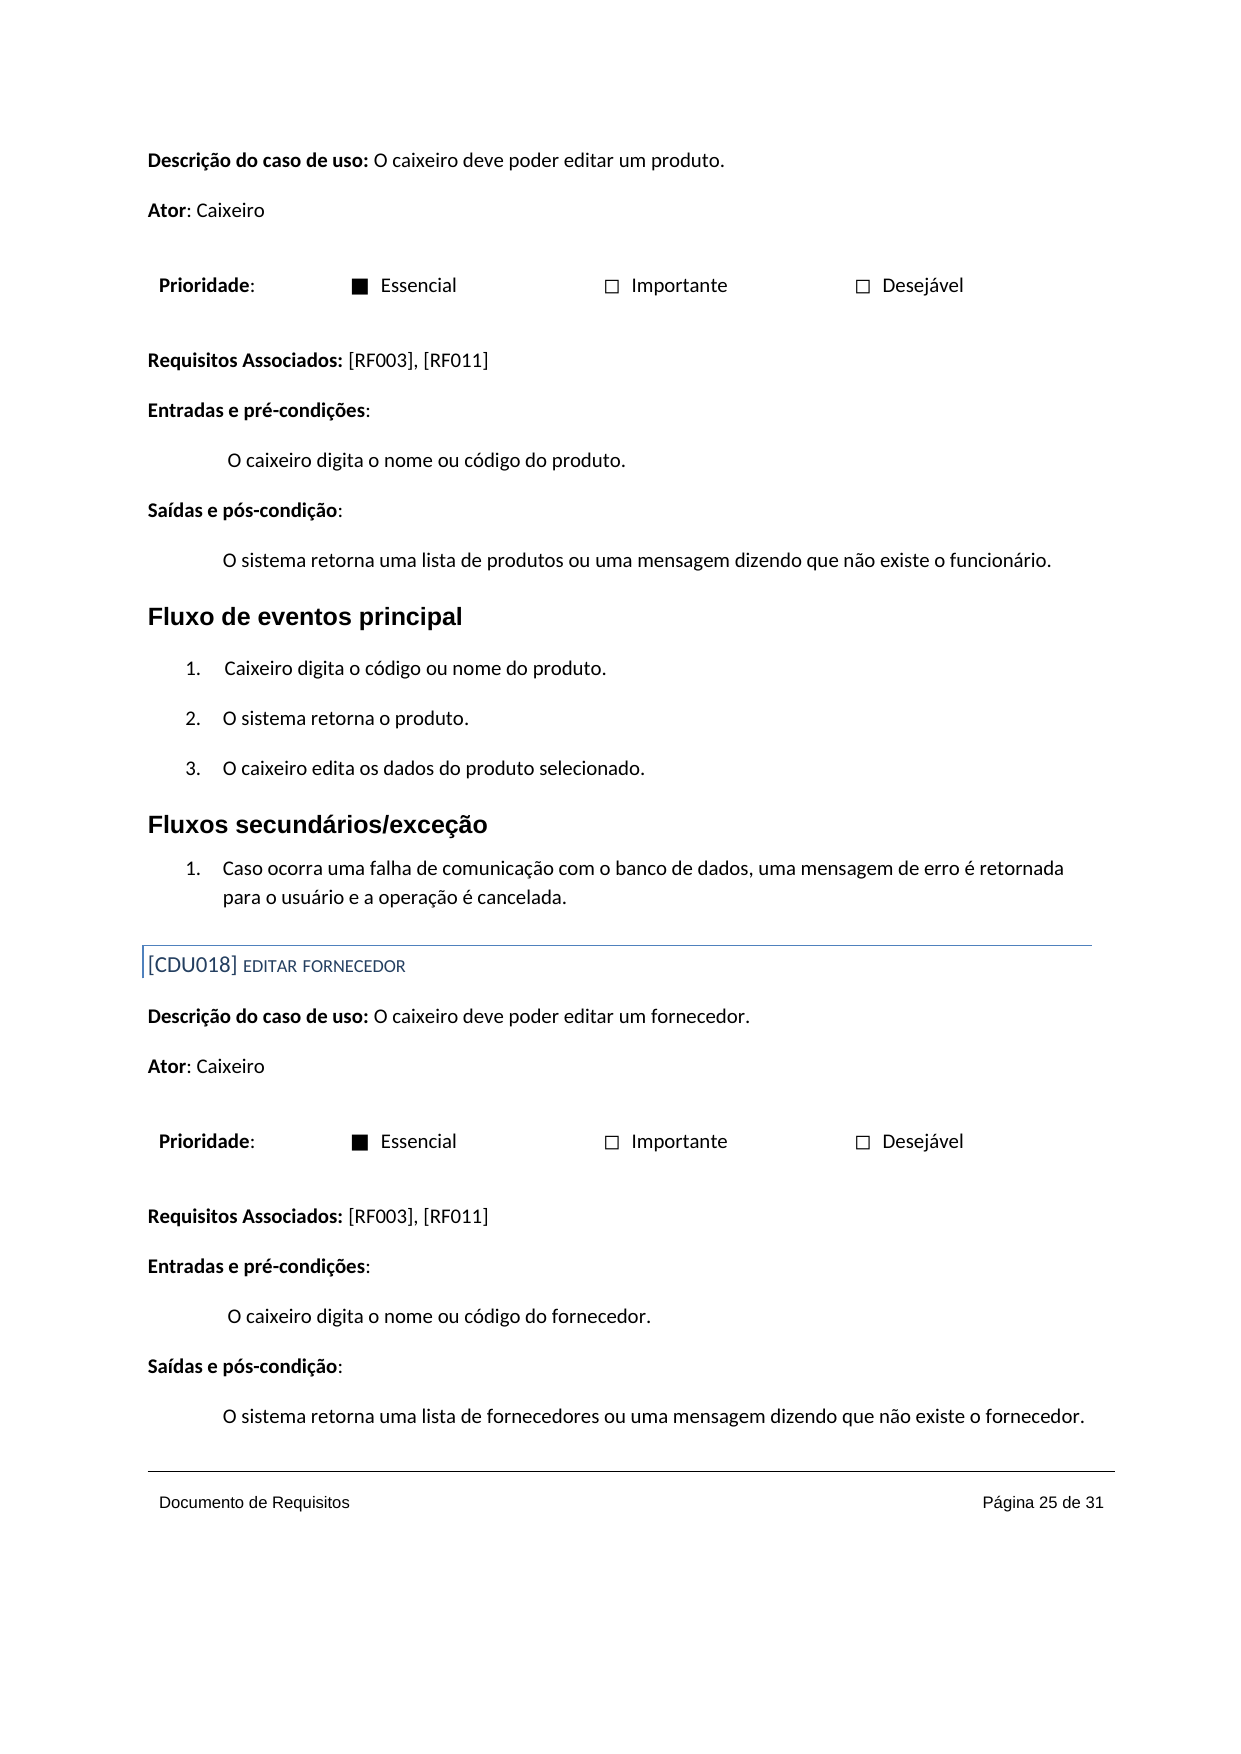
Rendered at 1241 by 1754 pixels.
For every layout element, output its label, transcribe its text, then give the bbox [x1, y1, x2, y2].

table_header ◻ [587, 248, 631, 327]
text Entradas e pré-condições: [148, 1253, 1092, 1279]
text Fluxos secundários/exceção [148, 810, 1092, 838]
text O caixeiro digita o nome ou código do fornecedor. [148, 1303, 1092, 1329]
list O caixeiro edita os dados do produto selecionado. [185, 756, 1092, 781]
table_header ■ [336, 1104, 381, 1182]
table_header ◻ [838, 248, 882, 327]
table_header ■ [336, 248, 381, 327]
table_header Desejável [883, 248, 1026, 327]
text Saídas e pós-condição: [148, 497, 1092, 523]
text Fluxo de eventos principal [148, 602, 1092, 630]
table_header ◻ [587, 1104, 631, 1182]
table_header Prioridade: [148, 248, 336, 327]
text Descrição do caso de uso: O caixeiro deve poder editar um produto. [148, 148, 1092, 173]
text 1. Caixeiro digita o código ou nome do produto. [185, 656, 1092, 681]
text O sistema retorna uma lista de produtos ou uma mensagem dizendo que não existe o funcionário. [148, 547, 1092, 573]
table_header Importante [631, 248, 838, 327]
text Ator: Caixeiro [148, 1053, 1092, 1079]
table_header ◻ [838, 1104, 882, 1182]
text Requisitos Associados: [RF003], [RF011] [148, 347, 1092, 373]
table_header Desejável [883, 1104, 1026, 1182]
text Requisitos Associados: [RF003], [RF011] [148, 1203, 1092, 1229]
list O sistema retorna o produto. [185, 706, 1092, 731]
text O caixeiro digita o nome ou código do produto. [148, 447, 1092, 473]
table_header Essencial [381, 1104, 587, 1182]
text Ator: Caixeiro [148, 198, 1092, 223]
text Saídas e pós-condição: [148, 1353, 1092, 1379]
text Entradas e pré-condições: [148, 397, 1092, 423]
table_header Prioridade: [148, 1104, 336, 1182]
text O sistema retorna uma lista de fornecedores ou uma mensagem dizendo que não existe o fornecedor. [148, 1403, 1092, 1429]
table_header Importante [631, 1104, 838, 1182]
list Caso ocorra uma falha de comunicação com o banco de dados, uma mensagem de erro é retornada para o usuário e a operação é cancelada. [185, 855, 1092, 910]
text Descrição do caso de uso: O caixeiro deve poder editar um fornecedor. [148, 1003, 1092, 1029]
text [CDU018] editar fornecedor [144, 946, 1092, 978]
table_header Essencial [381, 248, 587, 327]
